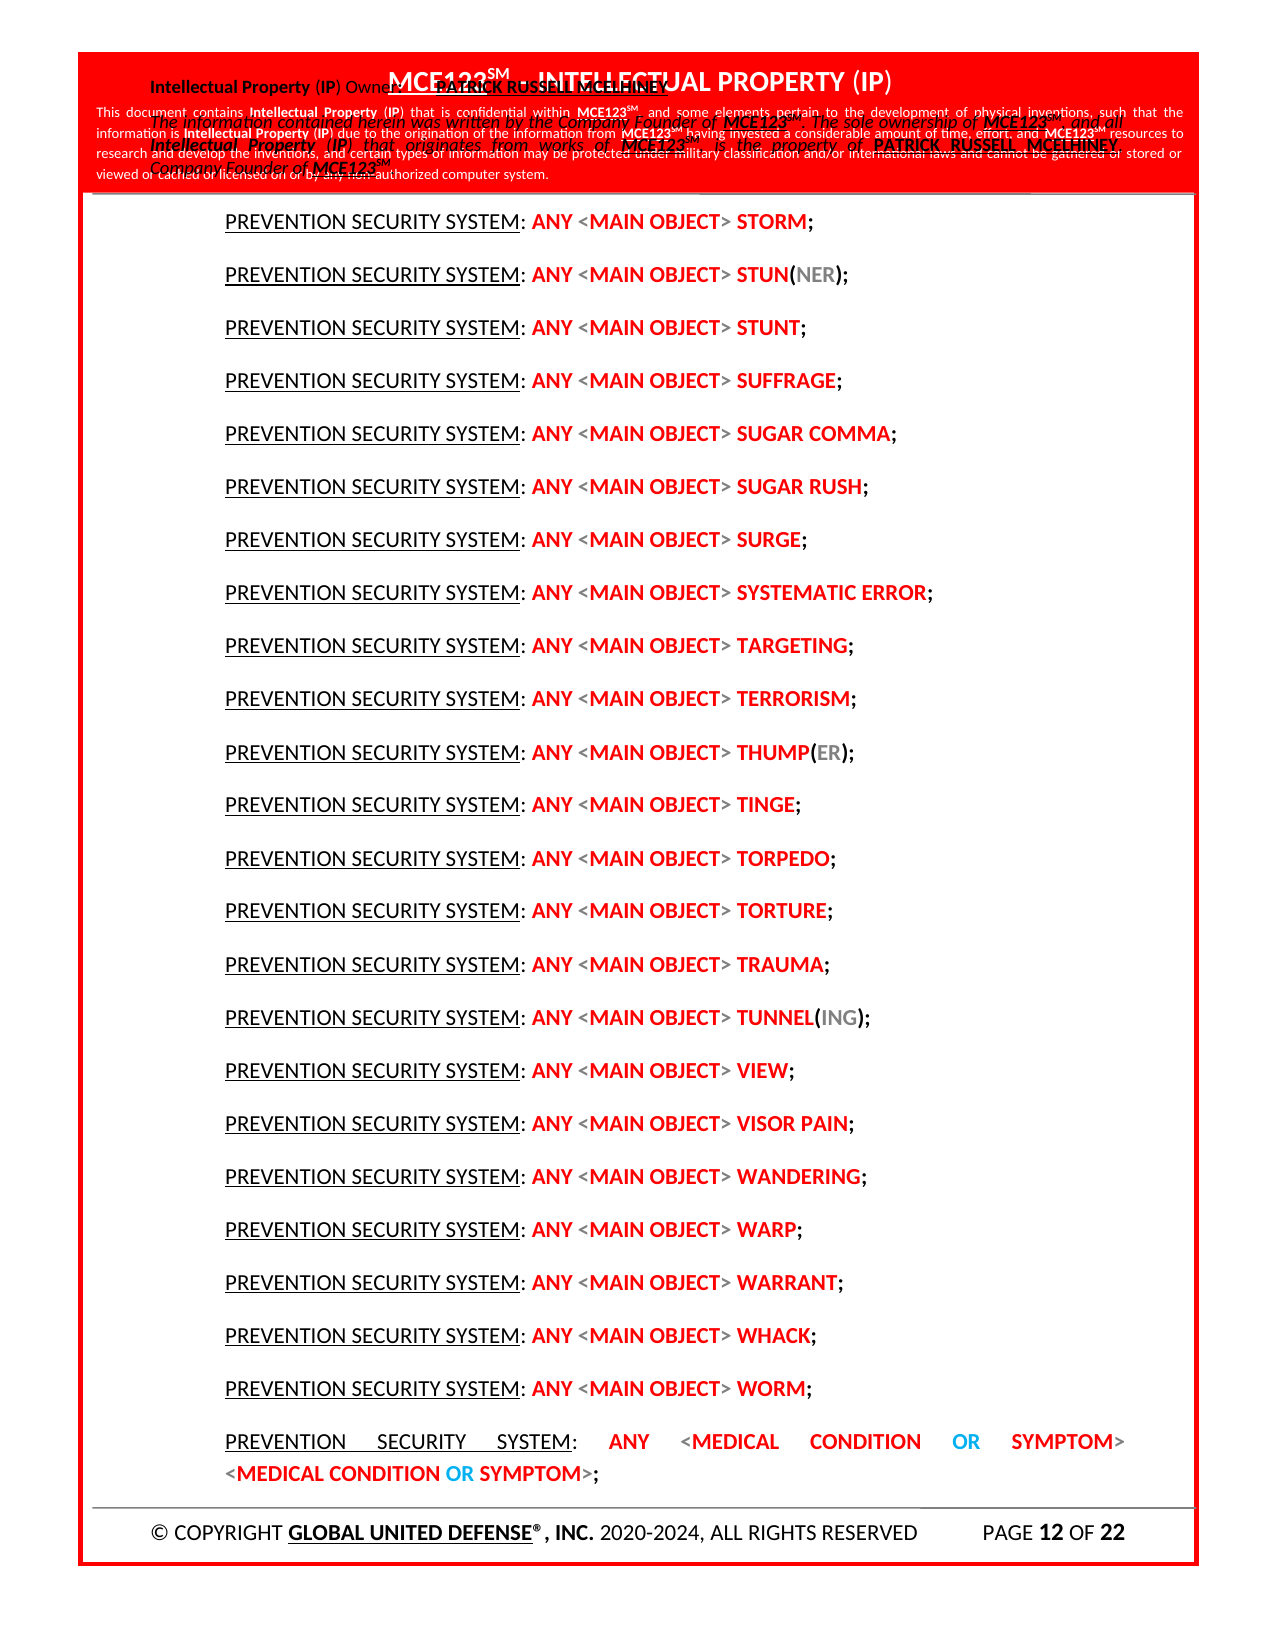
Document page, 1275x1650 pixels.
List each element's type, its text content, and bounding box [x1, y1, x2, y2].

text PREVENTION SECURITY SYSTEM: ANY <MAIN OBJECT> STUNT; [225, 313, 1125, 341]
text PREVENTION SECURITY SYSTEM: ANY <MAIN OBJECT> TINGE; [225, 791, 1125, 819]
text PREVENTION SECURITY SYSTEM: ANY <MAIN OBJECT> SUGAR COMMA; [225, 419, 1125, 447]
text PREVENTION SECURITY SYSTEM: ANY <MAIN OBJECT> TORPEDO; [225, 844, 1125, 872]
text PREVENTION SECURITY SYSTEM: ANY <MAIN OBJECT> SYSTEMATIC ERROR; [225, 578, 1125, 607]
text PREVENTION SECURITY SYSTEM: ANY <MAIN OBJECT> SURGE; [225, 526, 1125, 553]
text PREVENTION SECURITY SYSTEM: ANY <MAIN OBJECT> STUN(NER); [225, 260, 1125, 288]
text PREVENTION SECURITY SYSTEM: ANY <MAIN OBJECT> STORM; [225, 207, 1125, 235]
text PREVENTION SECURITY SYSTEM: ANY <MAIN OBJECT> SUGAR RUSH; [225, 472, 1125, 501]
text PREVENTION SECURITY SYSTEM: ANY <MAIN OBJECT> TORTURE; [225, 897, 1125, 925]
text PREVENTION SECURITY SYSTEM: ANY <MAIN OBJECT> SUFFRAGE; [225, 366, 1125, 394]
text PREVENTION SECURITY SYSTEM: ANY <MAIN OBJECT> WARRANT; [225, 1268, 1125, 1296]
text PREVENTION SECURITY SYSTEM: ANY <MAIN OBJECT> WARP; [225, 1215, 1125, 1243]
text PREVENTION SECURITY SYSTEM: ANY <MEDICAL CONDITION OR SYMPTOM> <MEDICAL CONDITION OR SYMPTOM>; [225, 1427, 1125, 1487]
text PREVENTION SECURITY SYSTEM: ANY <MAIN OBJECT> TUNNEL(ING); [225, 1003, 1125, 1031]
text PREVENTION SECURITY SYSTEM: ANY <MAIN OBJECT> TRAUMA; [225, 950, 1125, 978]
text PREVENTION SECURITY SYSTEM: ANY <MAIN OBJECT> TARGETING; [225, 632, 1125, 659]
text PREVENTION SECURITY SYSTEM: ANY <MAIN OBJECT> VIEW; [225, 1056, 1125, 1084]
text PREVENTION SECURITY SYSTEM: ANY <MAIN OBJECT> TERRORISM; [225, 684, 1125, 713]
text PREVENTION SECURITY SYSTEM: ANY <MAIN OBJECT> VISOR PAIN; [225, 1109, 1125, 1137]
text PREVENTION SECURITY SYSTEM: ANY <MAIN OBJECT> WHACK; [225, 1321, 1125, 1349]
text PREVENTION SECURITY SYSTEM: ANY <MAIN OBJECT> WANDERING; [225, 1162, 1125, 1190]
text PREVENTION SECURITY SYSTEM: ANY <MAIN OBJECT> WORM; [225, 1374, 1125, 1402]
text PREVENTION SECURITY SYSTEM: ANY <MAIN OBJECT> THUMP(ER); [225, 738, 1125, 766]
